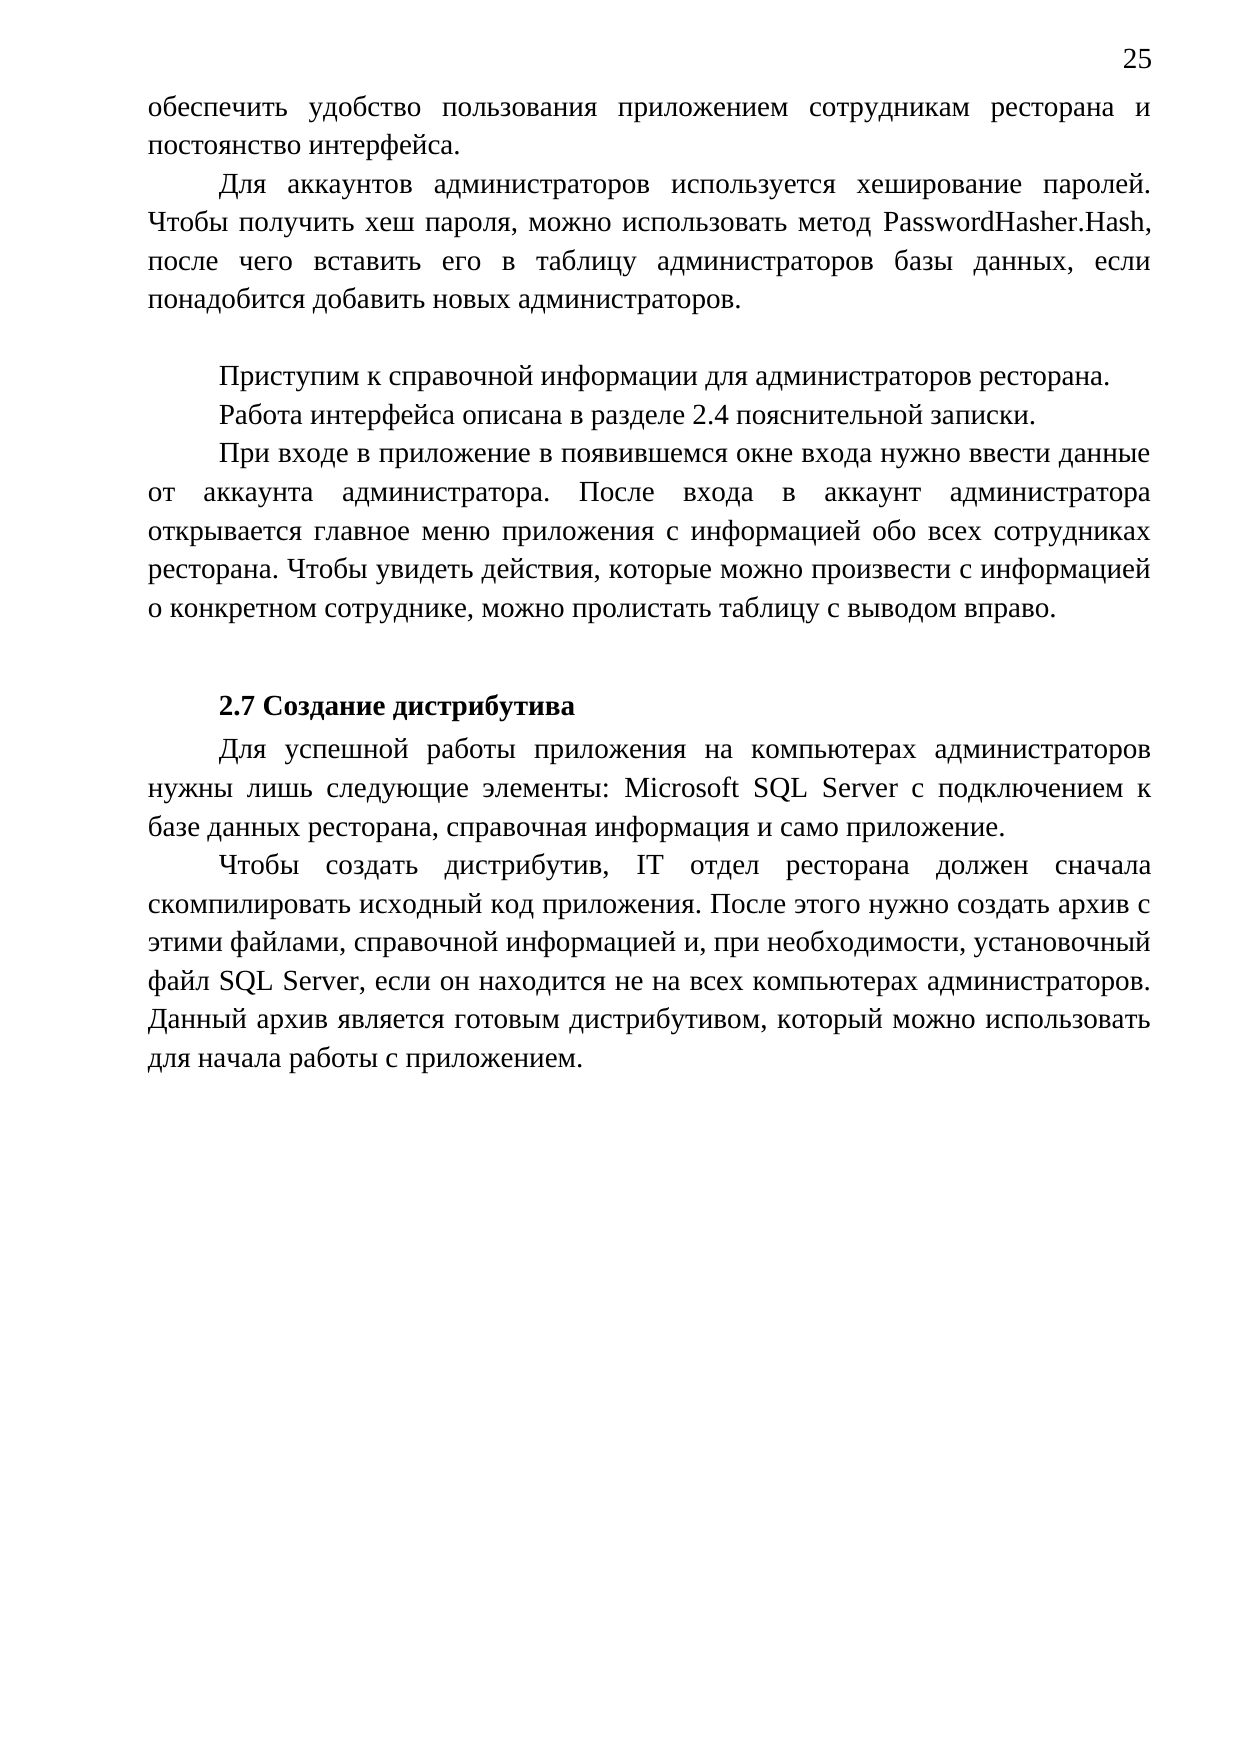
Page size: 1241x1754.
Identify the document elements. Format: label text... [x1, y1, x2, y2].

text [148, 89, 1152, 161]
subtitle 2.7 Создание дистрибутива [148, 688, 1152, 721]
text При входе в приложение в появившемся окне входа нужно ввести данные от аккаунта администратора. После входа в аккаунт администратора открывается главное меню приложения с информацией обо всех сотрудниках ресторана. Чтобы увидеть действия, которые можно произвести с информацией о конкретном сотруднике, можно пролистать таблицу с выводом вправо. [148, 436, 1152, 623]
text Приступим к справочной информации для администраторов ресторана. [148, 358, 1152, 392]
text Чтобы создать дистрибутив, IT отдел ресторана должен сначала скомпилировать исходный код приложения. После этого нужно создать архив с этими файлами, справочной информацией и, при необходимости, установочный файл SQL Server, если он находится не на всех компьютерах администраторов. Данный архив является готовым дистрибутивом, который можно использовать для начала работы с приложением. [148, 847, 1152, 1073]
text Для аккаунтов администраторов используется хеширование паролей. Чтобы получить хеш пароля, можно использовать метод PasswordHasher.Hash, после чего вставить его в таблицу администраторов базы данных, если понадобится добавить новых администраторов. [148, 166, 1152, 315]
text Для успешной работы приложения на компьютерах администраторов нужны лишь следующие элементы: Microsoft SQL Server с подключением к базе данных ресторана, справочная информация и само приложение. [148, 732, 1152, 842]
text Работа интерфейса описана в разделе 2.4 пояснительной записки. [148, 397, 1152, 431]
